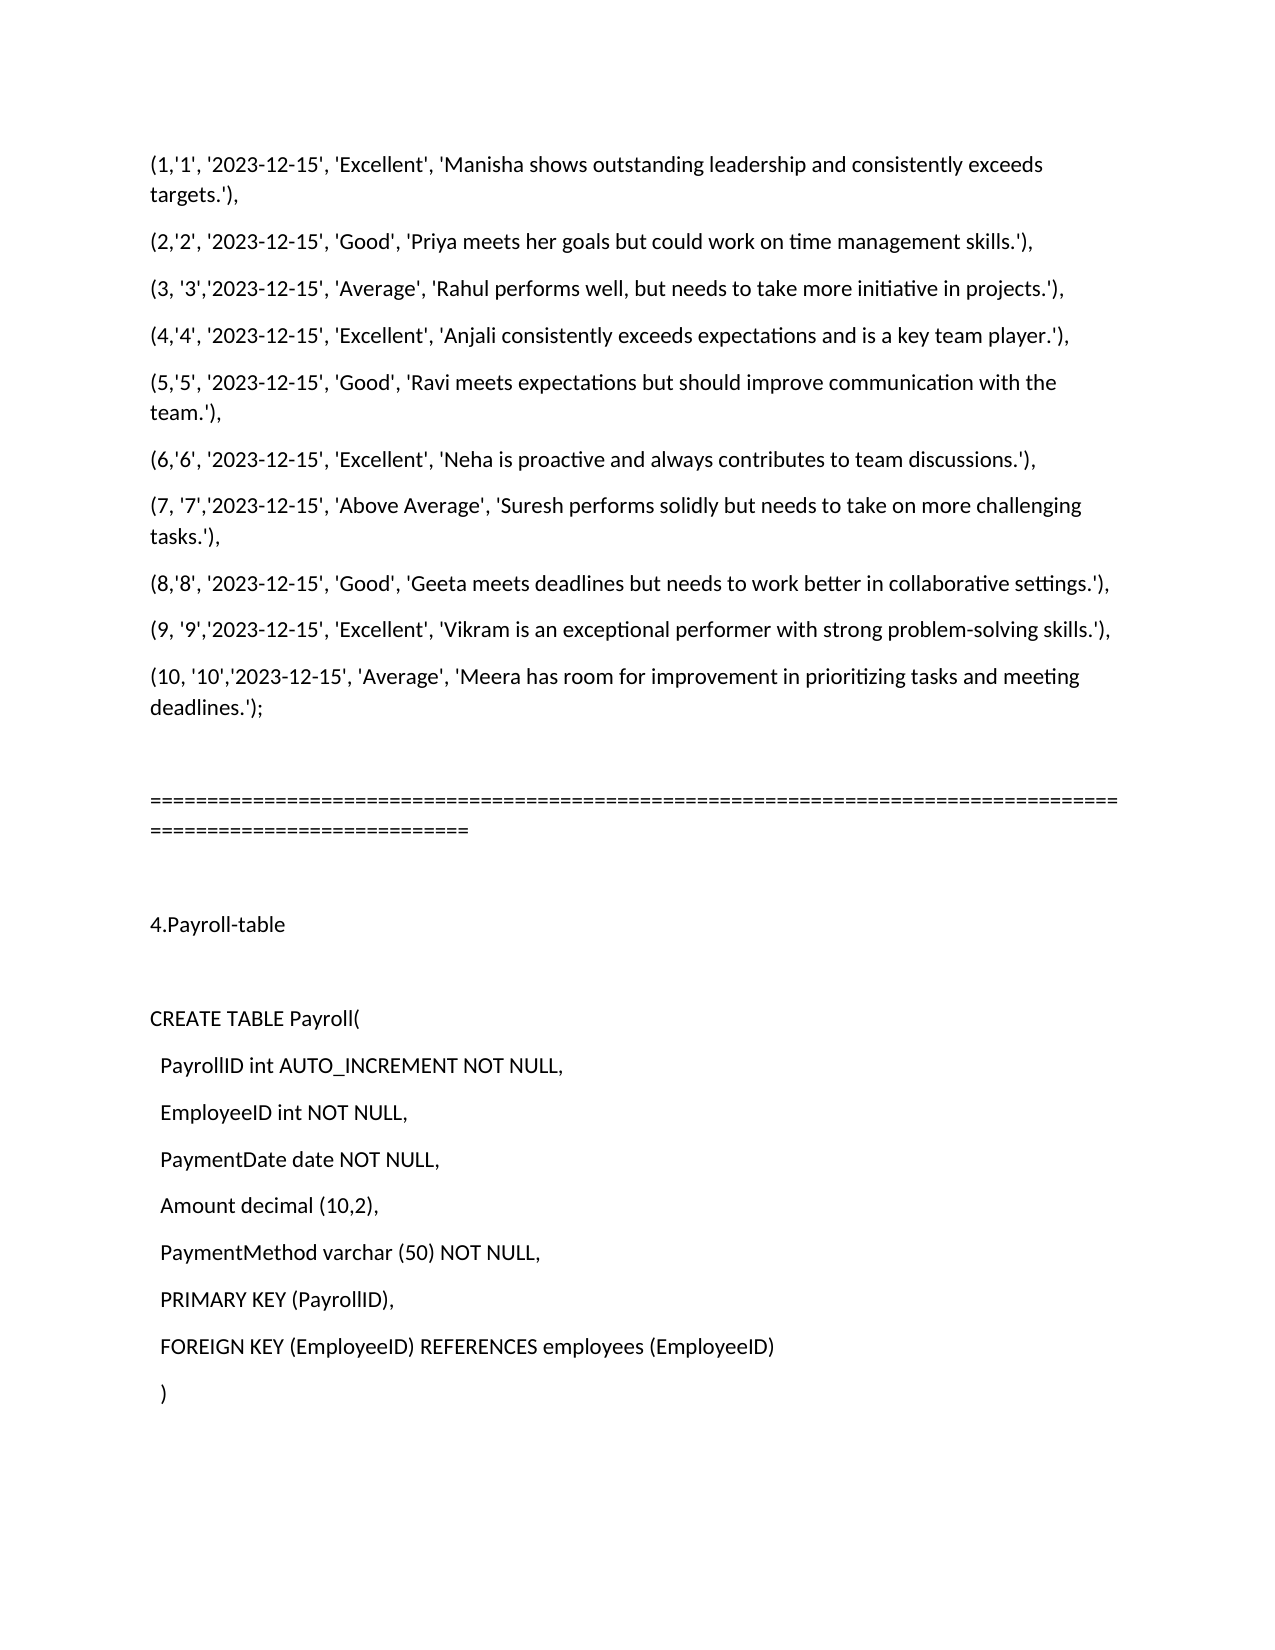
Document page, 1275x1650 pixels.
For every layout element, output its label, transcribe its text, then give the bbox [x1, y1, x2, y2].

text Amount decimal (10,2), [150, 1192, 1125, 1220]
text EmployeeID int NOT NULL, [150, 1098, 1125, 1126]
text (3, '3','2023-12-15', 'Average', 'Rahul performs well, but needs to take more initiative in projects.'), [150, 274, 1125, 302]
text (1,'1', '2023-12-15', 'Excellent', 'Manisha shows outstanding leadership and consistently exceeds targets.'), [150, 150, 1125, 208]
text PaymentMethod varchar (50) NOT NULL, [150, 1238, 1125, 1267]
text (6,'6', '2023-12-15', 'Excellent', 'Neha is proactive and always contributes to team discussions.'), [150, 445, 1125, 473]
text CREATE TABLE Payroll( [150, 1004, 1125, 1032]
text FOREIGN KEY (EmployeeID) REFERENCES employees (EmployeeID) [150, 1332, 1125, 1360]
text PayrollID int AUTO_INCREMENT NOT NULL, [150, 1051, 1125, 1079]
text (5,'5', '2023-12-15', 'Good', 'Ravi meets expectations but should improve communication with the team.'), [150, 368, 1125, 426]
text ) [150, 1379, 1125, 1407]
text 4.Payroll-table [150, 910, 1125, 938]
text (8,'8', '2023-12-15', 'Good', 'Geeta meets deadlines but needs to work better in collaborative settings.'), [150, 569, 1125, 597]
text (2,'2', '2023-12-15', 'Good', 'Priya meets her goals but could work on time management skills.'), [150, 227, 1125, 255]
text (7, '7','2023-12-15', 'Above Average', 'Suresh performs solidly but needs to take on more challenging tasks.'), [150, 492, 1125, 550]
text (10, '10','2023-12-15', 'Average', 'Meera has room for improvement in prioritizing tasks and meeting deadlines.'); [150, 662, 1125, 721]
text (4,'4', '2023-12-15', 'Excellent', 'Anjali consistently exceeds expectations and is a key team player.'), [150, 321, 1125, 349]
text PRIMARY KEY (PayrollID), [150, 1285, 1125, 1313]
text ================================================================================================================= [150, 786, 1125, 845]
text (9, '9','2023-12-15', 'Excellent', 'Vikram is an exceptional performer with strong problem-solving skills.'), [150, 616, 1125, 644]
text PaymentDate date NOT NULL, [150, 1145, 1125, 1173]
